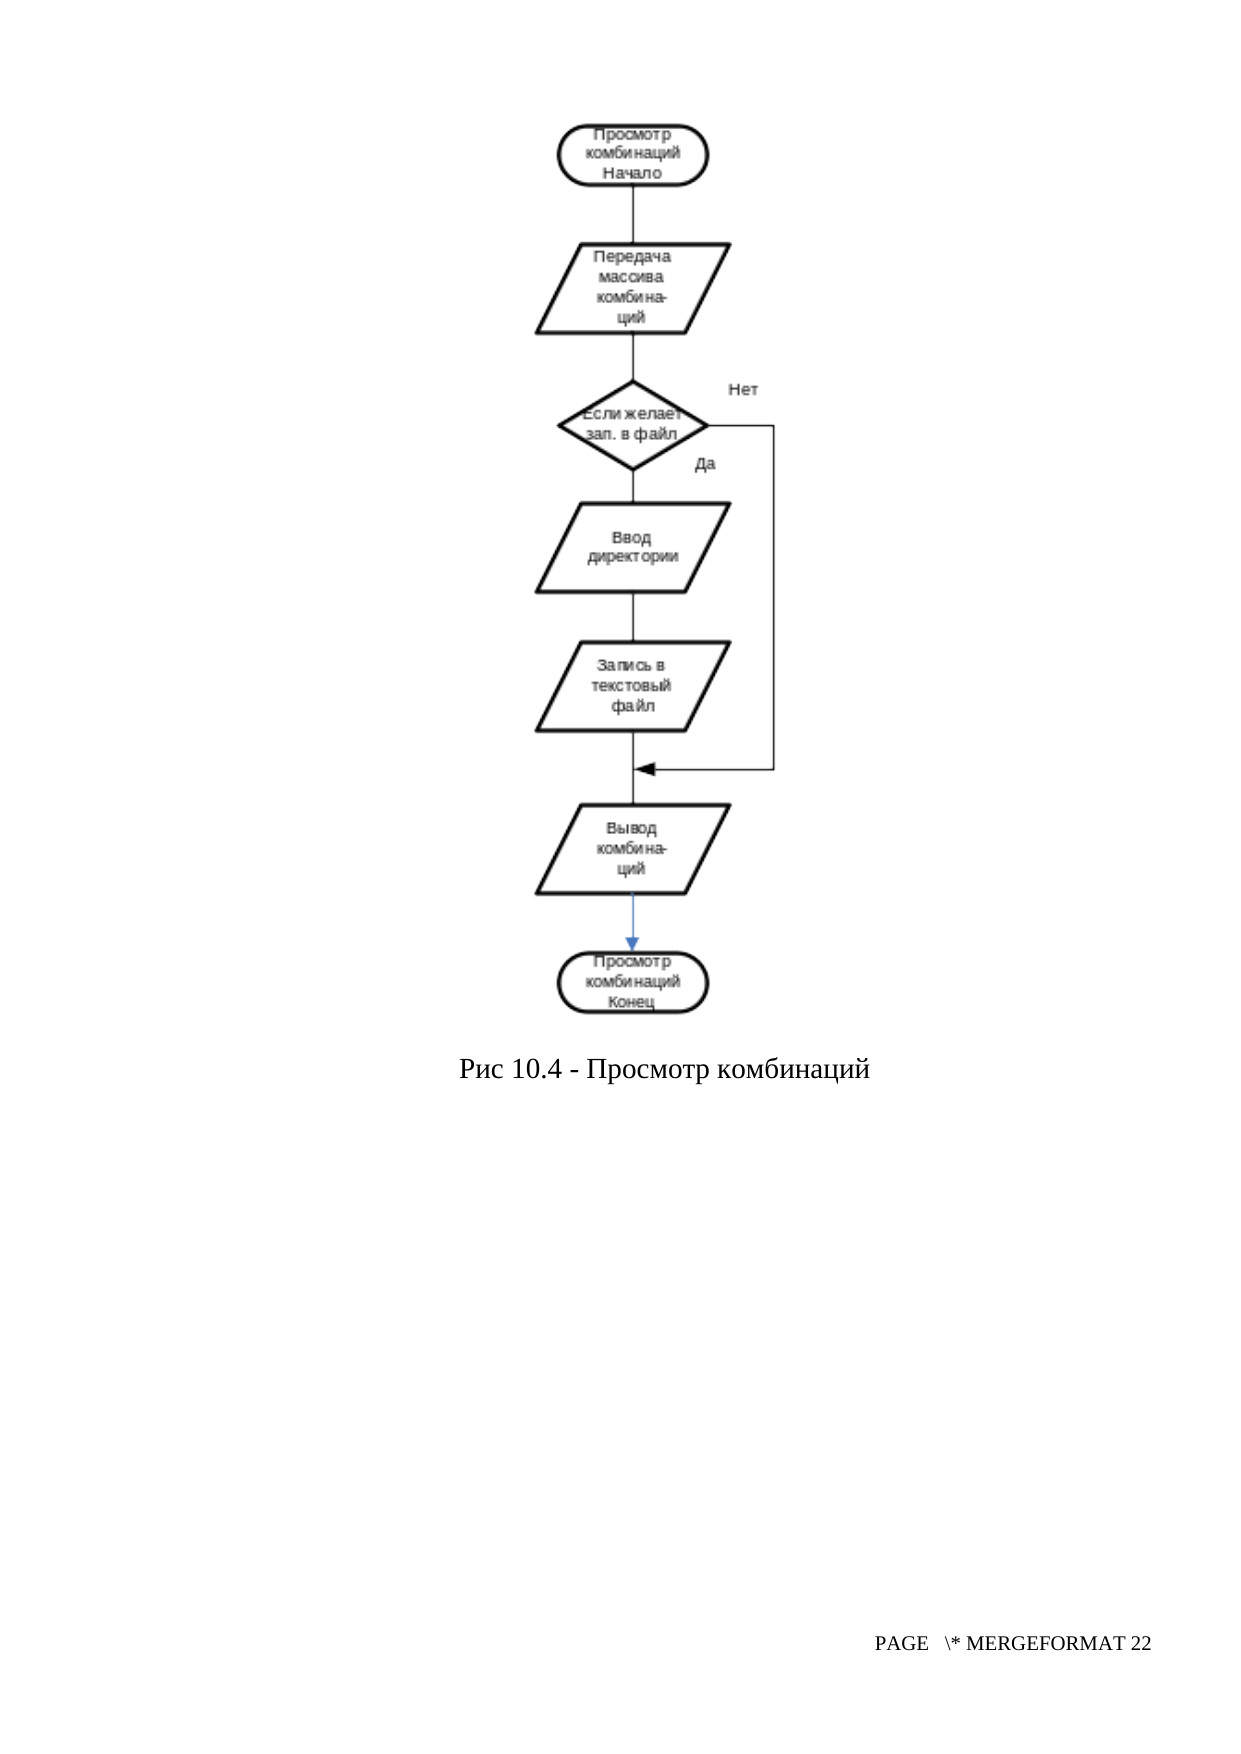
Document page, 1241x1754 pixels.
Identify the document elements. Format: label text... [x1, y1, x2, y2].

text Рис 10.4 - Просмотр комбинаций [177, 1052, 1152, 1085]
